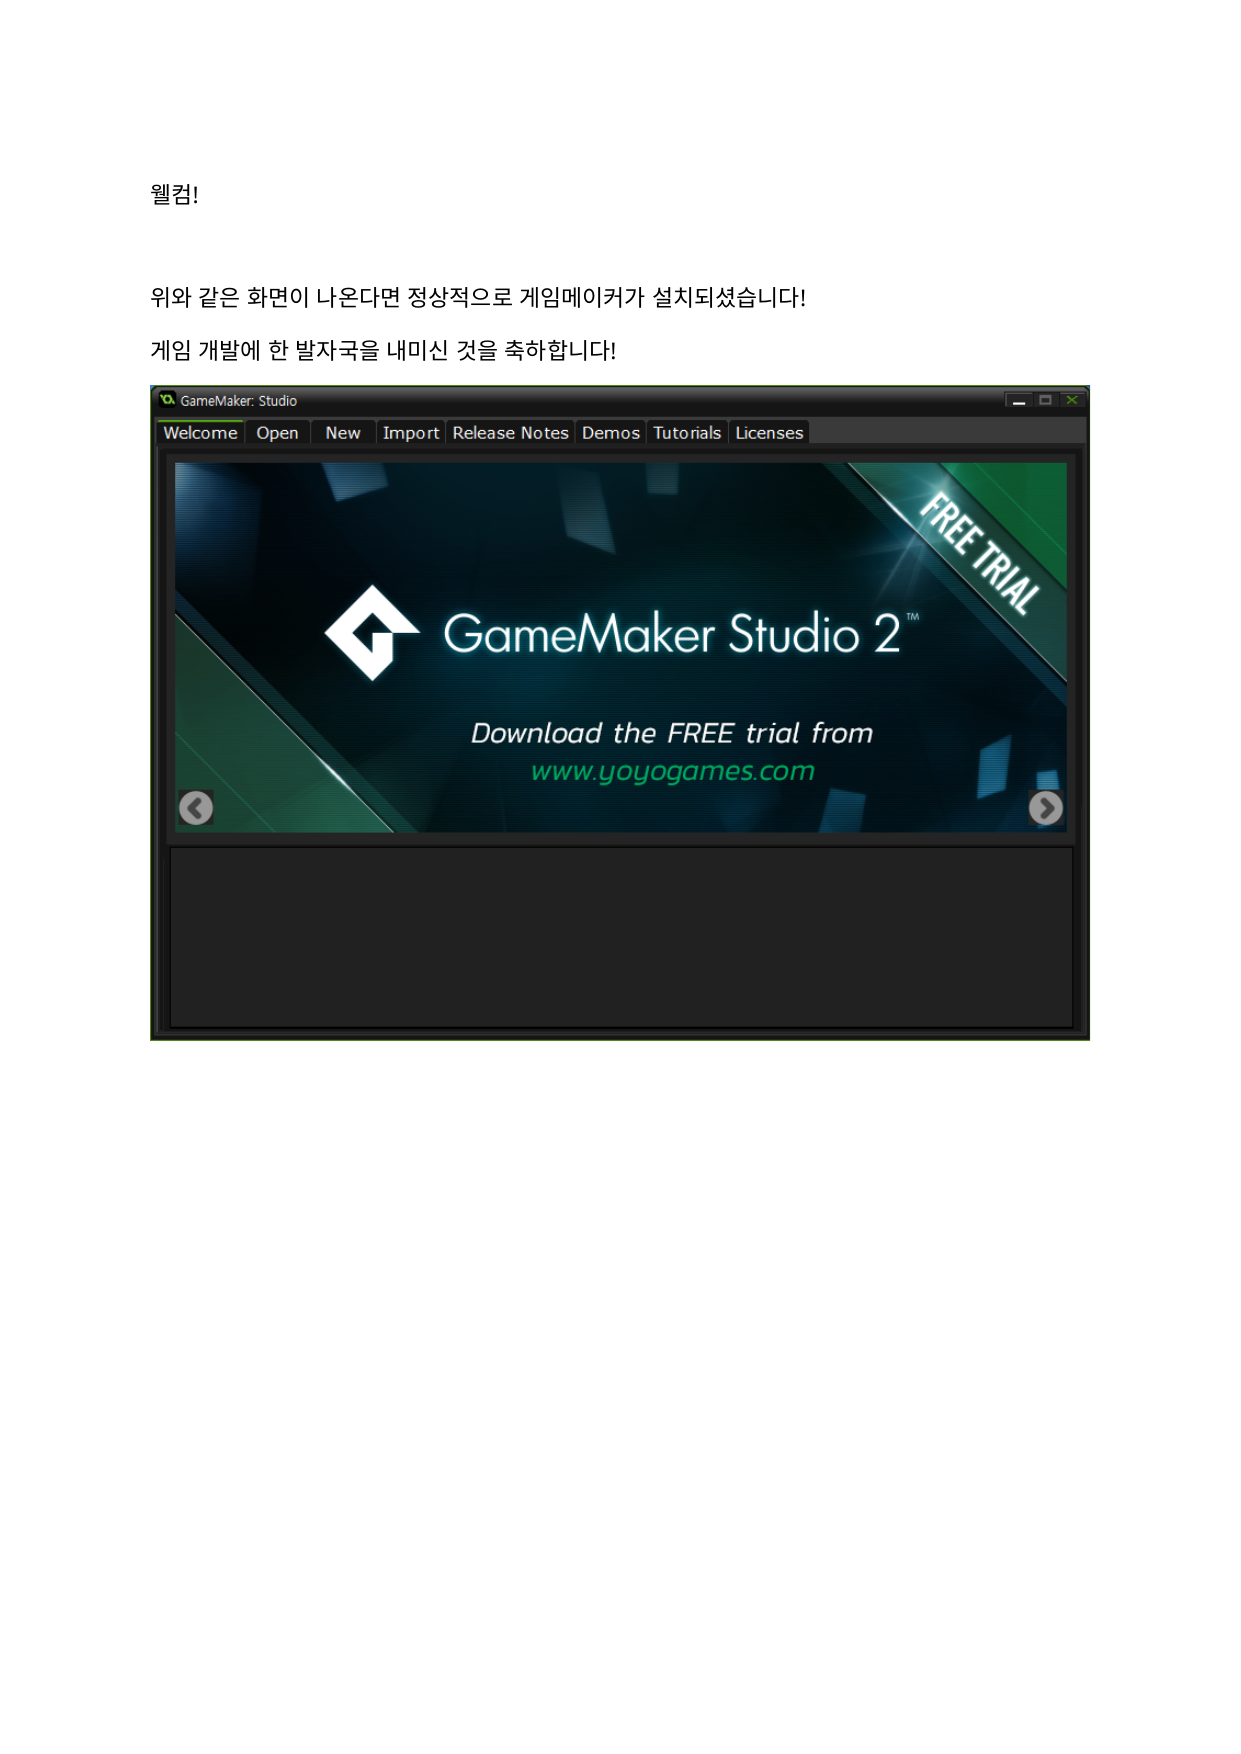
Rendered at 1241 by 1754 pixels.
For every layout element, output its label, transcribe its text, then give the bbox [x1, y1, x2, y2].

text 위와 같은 화면이 나온다면 정상적으로 게임메이커가 설치되셨습니다! [150, 280, 1090, 313]
text 게임 개발에 한 발자국을 내미신 것을 축하합니다! [150, 333, 1090, 366]
text 웰컴! [150, 177, 1090, 211]
picture [150, 385, 1091, 1041]
